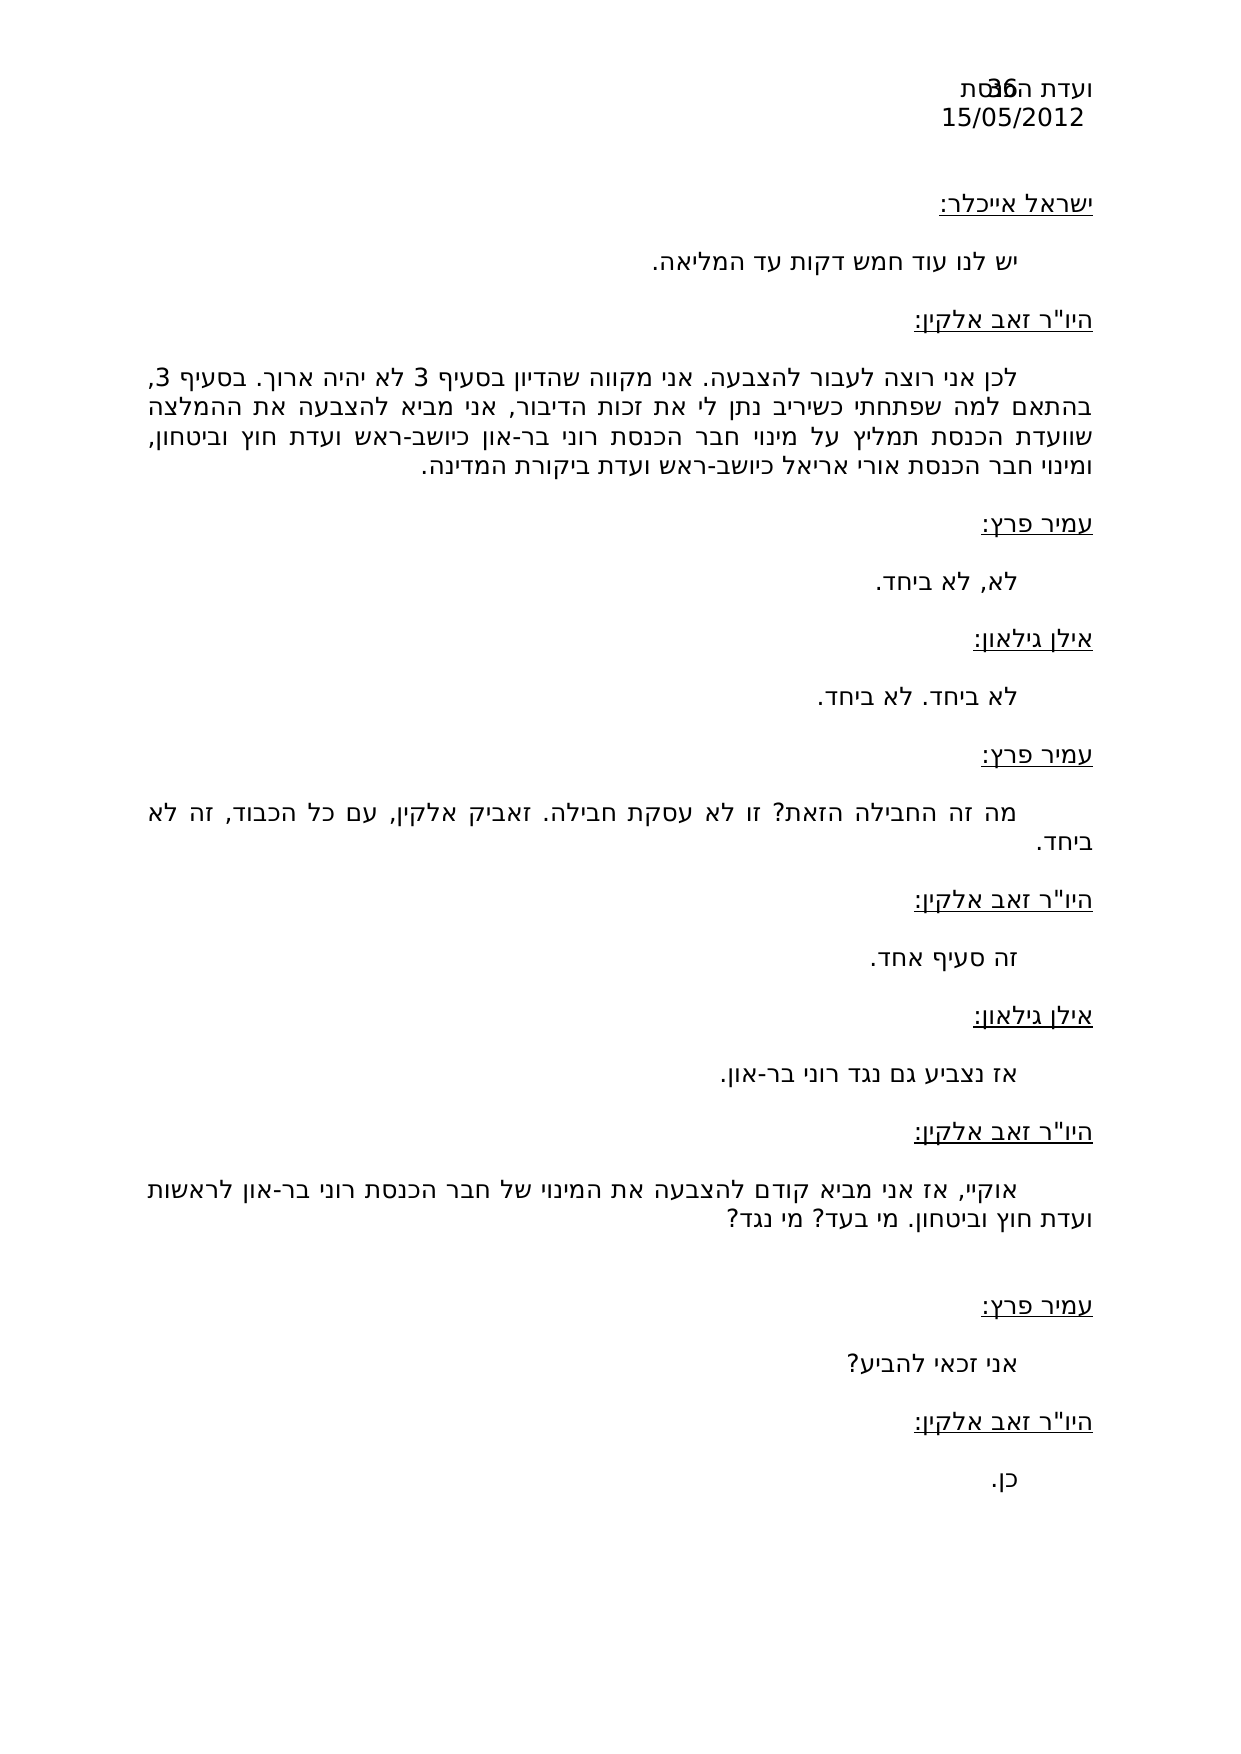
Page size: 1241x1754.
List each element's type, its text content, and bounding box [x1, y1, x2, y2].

text עמיר פרץ: [147, 509, 1093, 538]
text היו"ר זאב אלקין: [147, 1117, 1093, 1146]
text יש לנו עוד חמש דקות עד המליאה. [147, 248, 1093, 277]
text היו"ר זאב אלקין: [147, 1407, 1093, 1436]
text מה זה החבילה הזאת? זו לא עסקת חבילה. זאביק אלקין, עם כל הכבוד, זה לא ביחד. [147, 798, 1093, 857]
text אוקיי, אז אני מביא קודם להצבעה את המינוי של חבר הכנסת רוני בר-און לראשות ועדת חוץ וביטחון. מי בעד? מי נגד? [147, 1175, 1093, 1233]
text זה סעיף אחד. [147, 943, 1093, 973]
text עמיר פרץ: [147, 1291, 1093, 1320]
text היו"ר זאב אלקין: [147, 886, 1093, 915]
text לא ביחד. לא ביחד. [147, 683, 1093, 712]
text כן. [147, 1465, 1093, 1494]
text היו"ר זאב אלקין: [147, 306, 1093, 335]
text ישראל אייכלר: [147, 190, 1093, 219]
text לא, לא ביחד. [147, 567, 1093, 596]
text אני זכאי להביע? [147, 1349, 1093, 1378]
text עמיר פרץ: [147, 741, 1093, 770]
text אז נצביע גם נגד רוני בר-און. [147, 1059, 1093, 1088]
text אילן גילאון: [147, 625, 1093, 654]
text לכן אני רוצה לעבור להצבעה. אני מקווה שהדיון בסעיף 3 לא יהיה ארוך. בסעיף 3, בהתאם למה שפתחתי כשיריב נתן לי את זכות הדיבור, אני מביא להצבעה את ההמלצה שוועדת הכנסת תמליץ על מינוי חבר הכנסת רוני בר-און כיושב-ראש ועדת חוץ וביטחון, ומינוי חבר הכנסת אורי אריאל כיושב-ראש ועדת ביקורת המדינה. [147, 363, 1093, 480]
text אילן גילאון: [147, 1001, 1093, 1031]
